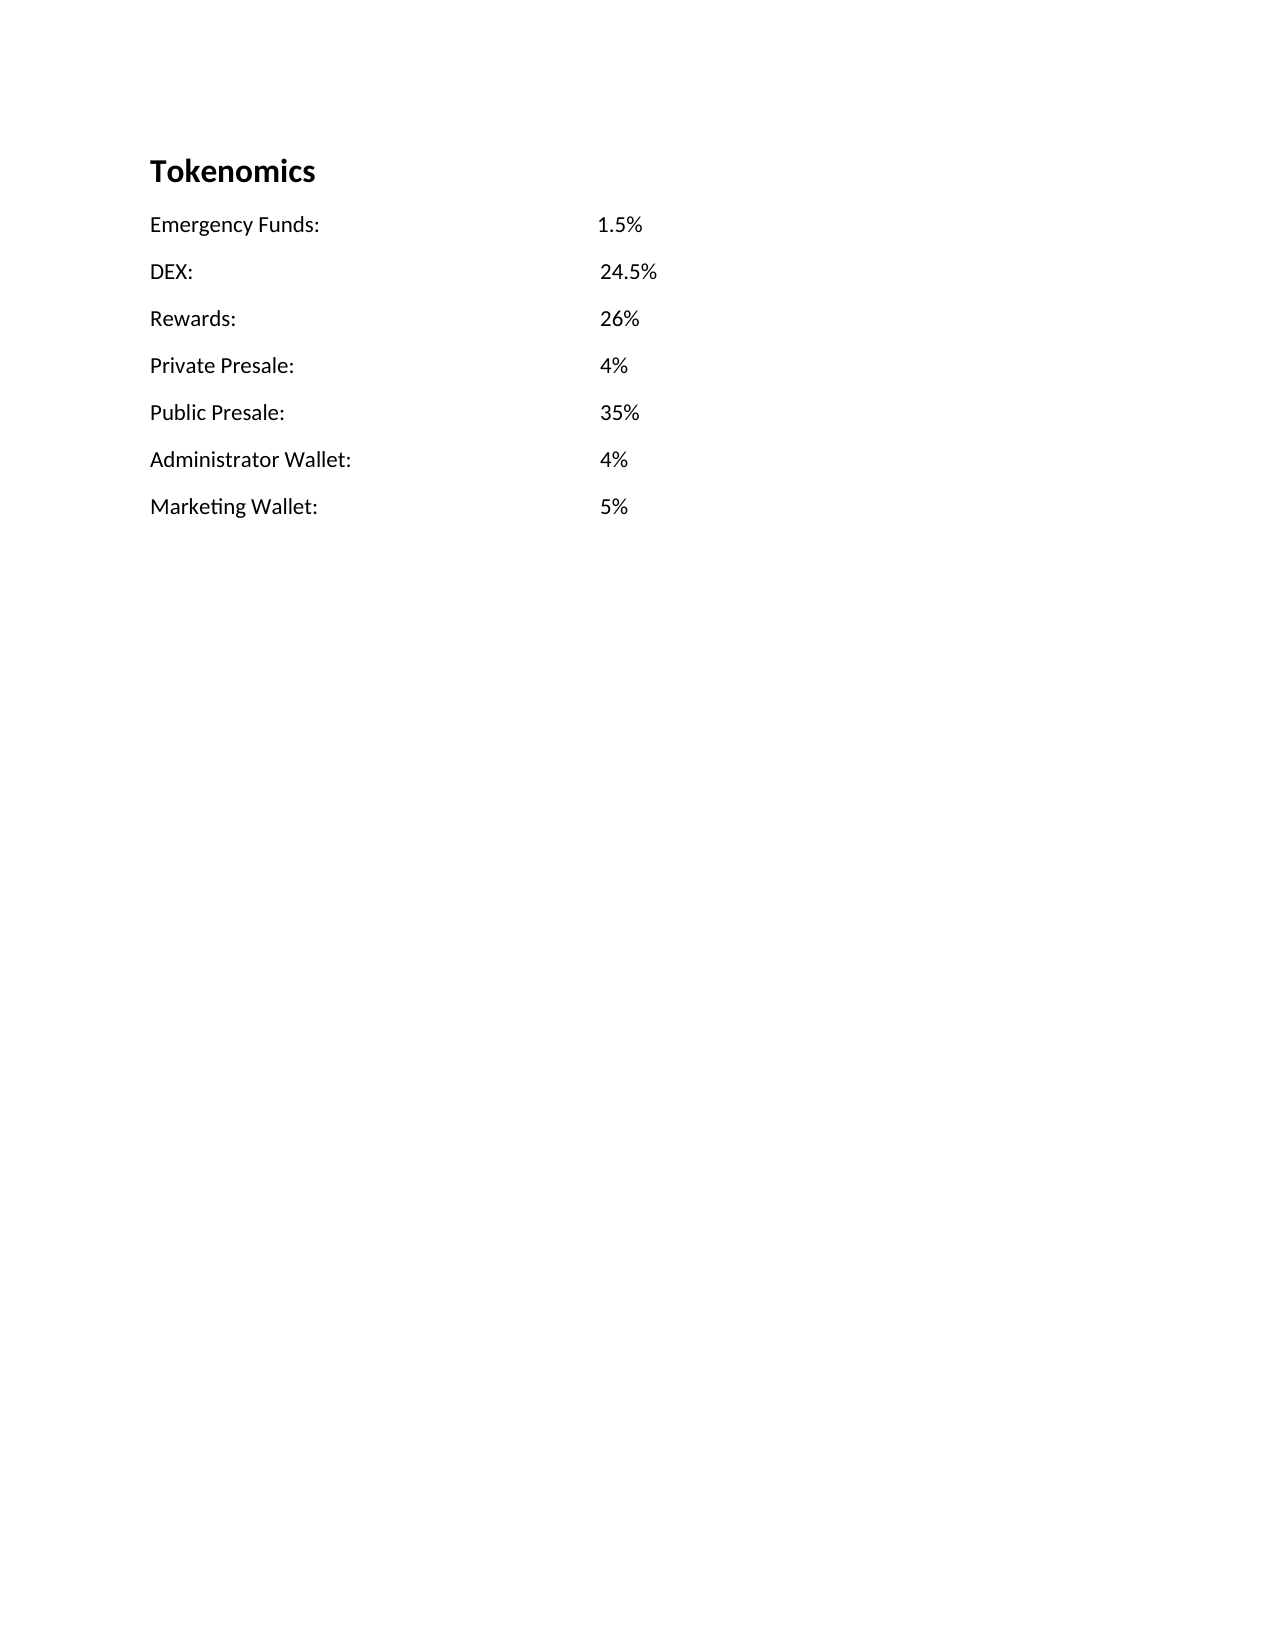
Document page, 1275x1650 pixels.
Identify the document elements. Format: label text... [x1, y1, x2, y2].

text DEX: 24.5% [150, 257, 1125, 286]
text Marketing Wallet: 5% [150, 492, 1125, 520]
text Tokenomics [150, 150, 1125, 191]
text Administrator Wallet: 4% [150, 445, 1125, 473]
text Private Presale: 4% [150, 351, 1125, 379]
text Public Presale: 35% [150, 398, 1125, 426]
text Rewards: 26% [150, 304, 1125, 332]
text Emergency Funds: 1.5% [150, 211, 1125, 239]
